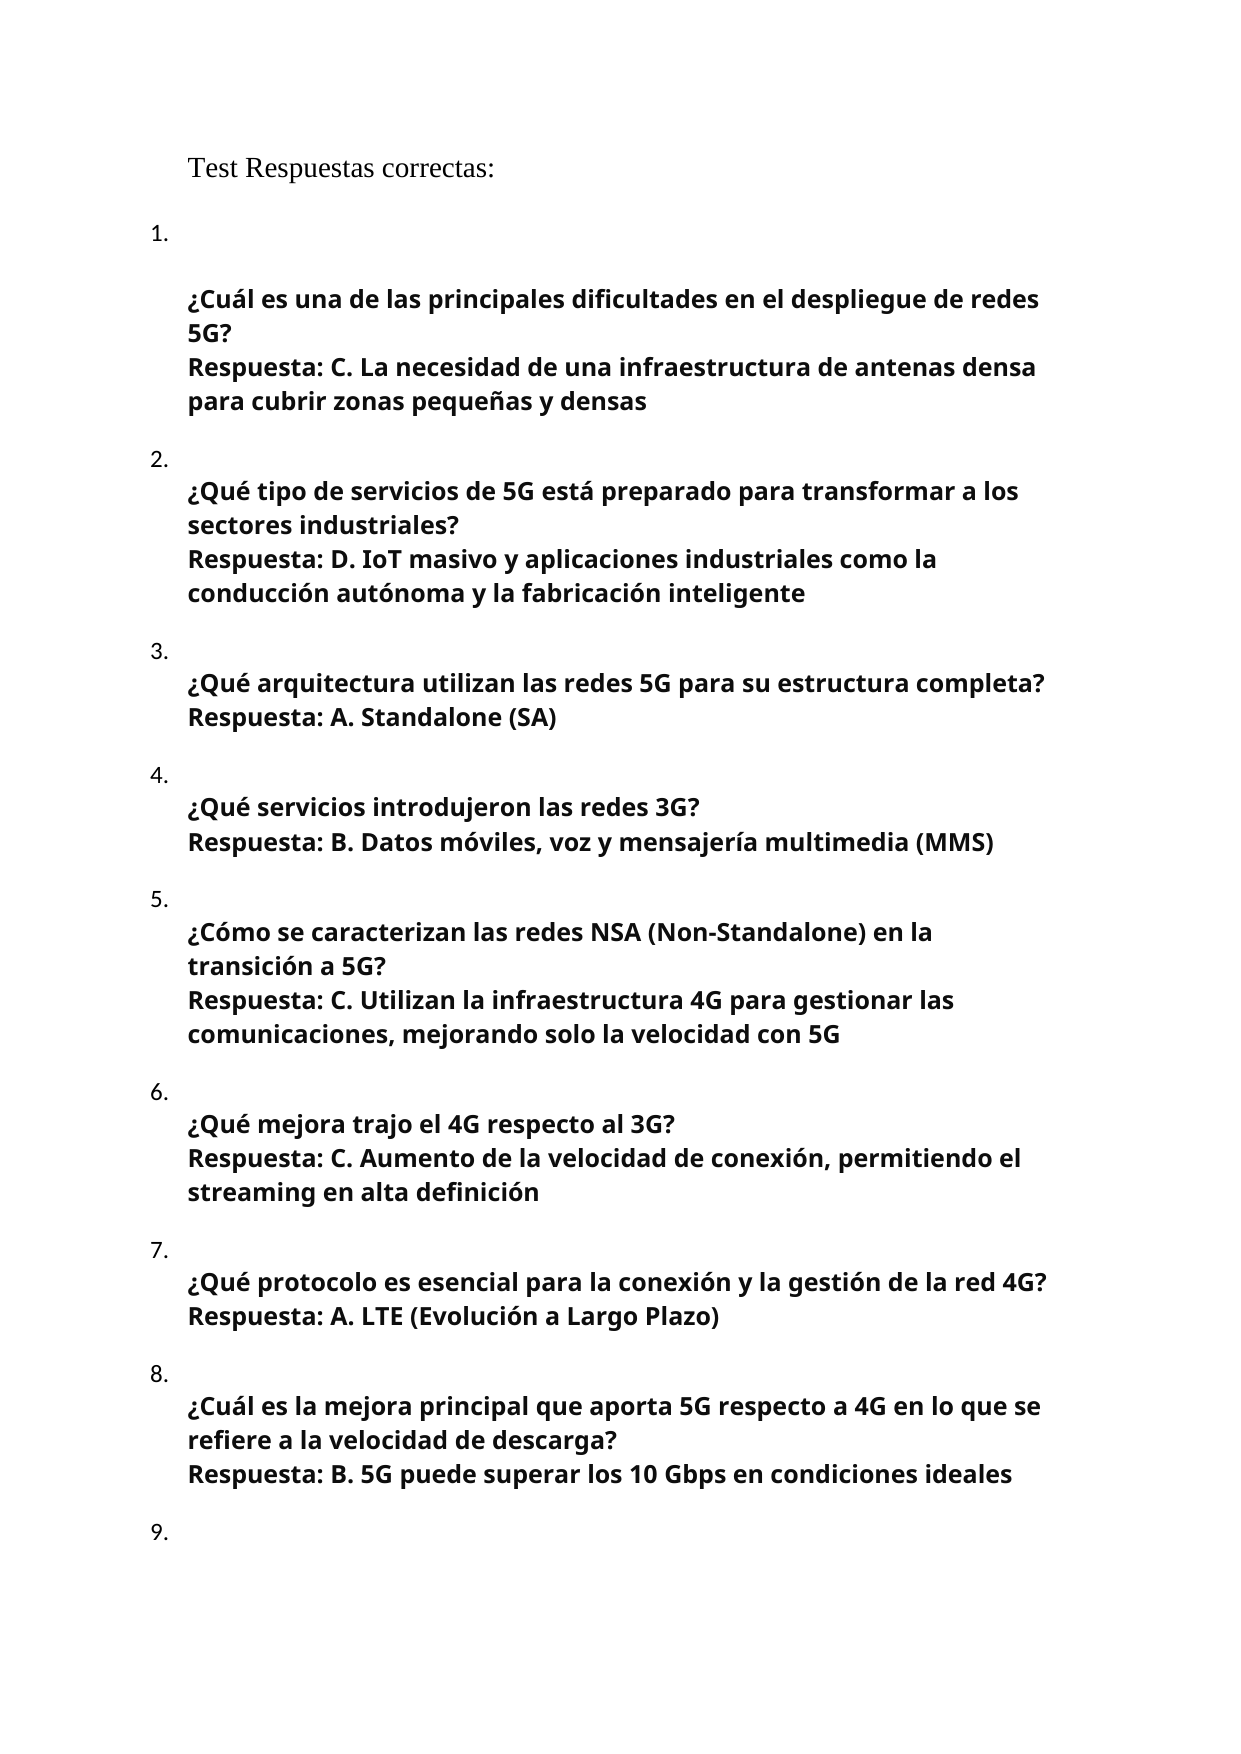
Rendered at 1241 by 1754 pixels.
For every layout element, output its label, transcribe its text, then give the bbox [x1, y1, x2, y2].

text ¿Qué arquitectura utilizan las redes 5G para su estructura completa? Respuesta: A. Standalone (SA) ​ [563, 666, 1053, 734]
text ¿Cómo se caracterizan las redes NSA (Non-Standalone) en la transición a 5G? Respuesta: C. Utilizan la infraestructura 4G para gestionar las comunicaciones, mejorando solo la velocidad con 5G ​ [386, 914, 1053, 1050]
text ¿Qué servicios introdujeron las redes 3G? Respuesta: B. Datos móviles, voz y mensajería multimedia (MMS) [700, 790, 1053, 858]
text ¿Qué protocolo es esencial para la conexión y la gestión de la red 4G? Respuesta: A. LTE (Evolución a Largo Plazo) [187, 1264, 1053, 1333]
text Test Respuestas correctas: [187, 150, 1053, 183]
text ¿Cuál es una de las principales dificultades en el despliegue de redes 5G? Respuesta: C. La necesidad de una infraestructura de antenas densa para cubrir zonas pequeñas y densas ​ [187, 248, 1053, 418]
text ¿Qué mejora trajo el 4G respecto al 3G? Respuesta: C. Aumento de la velocidad de conexión, permitiendo el streaming en alta definición [187, 1106, 1053, 1208]
text ¿Cuál es la mejora principal que aporta 5G respecto a 4G en lo que se refiere a la velocidad de descarga? Respuesta: B. 5G puede superar los 10 Gbps en condiciones ideales [187, 1388, 1053, 1491]
text ¿Qué tipo de servicios de 5G está preparado para transformar a los sectores industriales? Respuesta: D. IoT masivo y aplicaciones industriales como la conducción autónoma y la fabricación inteligente ​ [459, 474, 1053, 610]
